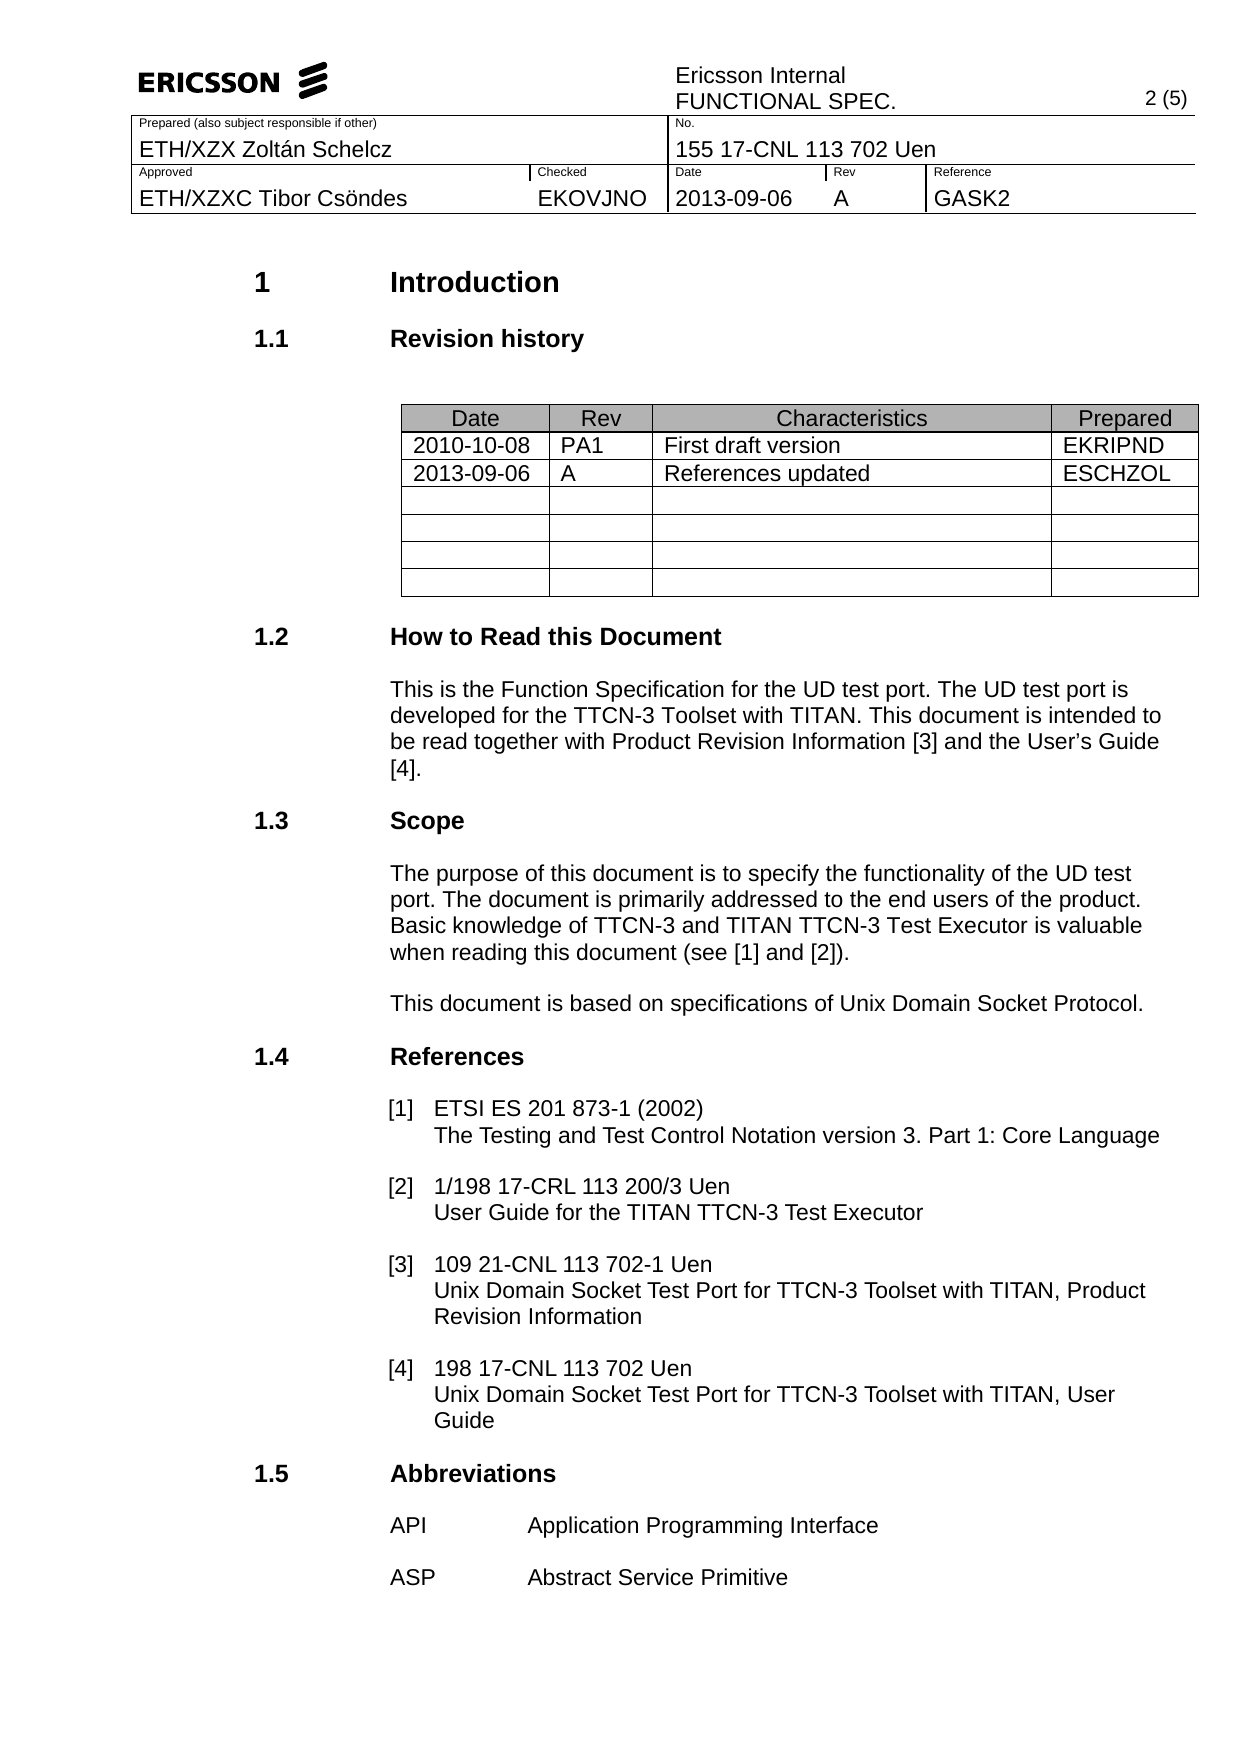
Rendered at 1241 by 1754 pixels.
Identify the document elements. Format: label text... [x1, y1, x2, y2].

table_header Rev [550, 405, 652, 431]
table_cell [653, 487, 1051, 513]
table_cell [653, 542, 1051, 568]
text API Application Programming Interface [390, 1512, 1181, 1539]
table_cell [402, 487, 549, 513]
table_cell [550, 542, 652, 568]
table_cell 2013-09-06 [402, 460, 549, 486]
table_cell A [550, 460, 652, 486]
text This is the Function Specification for the UD test port. The UD test port is developed for the TTCN-3 Toolset with TITAN. This document is intended to be read together with Product Revision Information [3] and the User’s Guide [4]. [390, 676, 1181, 781]
subtitle ETSI ES 201 873-1 (2002) The Testing and Test Control Notation version 3. Part 1: Core Language [388, 1095, 1181, 1148]
table_header Characteristics [653, 405, 1051, 431]
table_cell [1052, 542, 1198, 568]
subtitle Introduction [254, 265, 1181, 299]
table_cell 2010-10-08 [402, 433, 549, 459]
table_cell ESCHZOL [1052, 460, 1198, 486]
subtitle References [254, 1041, 1181, 1070]
text This document is based on specifications of Unix Domain Socket Protocol. [390, 990, 1181, 1016]
subtitle How to Read this Document [254, 622, 1181, 651]
text The purpose of this document is to specify the functionality of the UD test port. The document is primarily addressed to the end users of the product. Basic knowledge of TTCN-3 and TITAN TTCN-3 Test Executor is valuable when reading this document (see [1] and [2]). [390, 860, 1181, 965]
subtitle 109 21-CNL 113 702-1 Uen for TTCN-3 Toolset with TITAN, Product Revision Information [388, 1251, 1181, 1330]
table_cell [550, 515, 652, 541]
table_cell [1052, 569, 1198, 596]
table_cell [550, 487, 652, 513]
table_cell References updated [653, 460, 1051, 486]
table_cell [653, 515, 1051, 541]
subtitle Scope [254, 806, 1181, 835]
table_cell EKRIPND [1052, 433, 1198, 459]
table_cell PA1 [550, 433, 652, 459]
subtitle Abbreviations [254, 1459, 1181, 1487]
table_cell [402, 542, 549, 568]
table_header Date [402, 405, 549, 431]
subtitle Revision history [254, 324, 1181, 353]
table_cell [402, 515, 549, 541]
subtitle 1/198 17-CRL 113 200/3 Uen User Guide for the TITAN TTCN-3 Test Executor [388, 1173, 1181, 1226]
table_header Prepared [1052, 405, 1198, 431]
table_cell [402, 569, 549, 596]
table_cell [550, 569, 652, 596]
table_cell First draft version [653, 433, 1051, 459]
text ASP Abstract Service Primitive [390, 1564, 1181, 1590]
table_cell [1052, 515, 1198, 541]
table_cell [653, 569, 1051, 596]
subtitle 198 17-CNL 113 702 Uen for TTCN-3 Toolset with TITAN, User Guide [388, 1355, 1181, 1434]
table_cell [1052, 487, 1198, 513]
